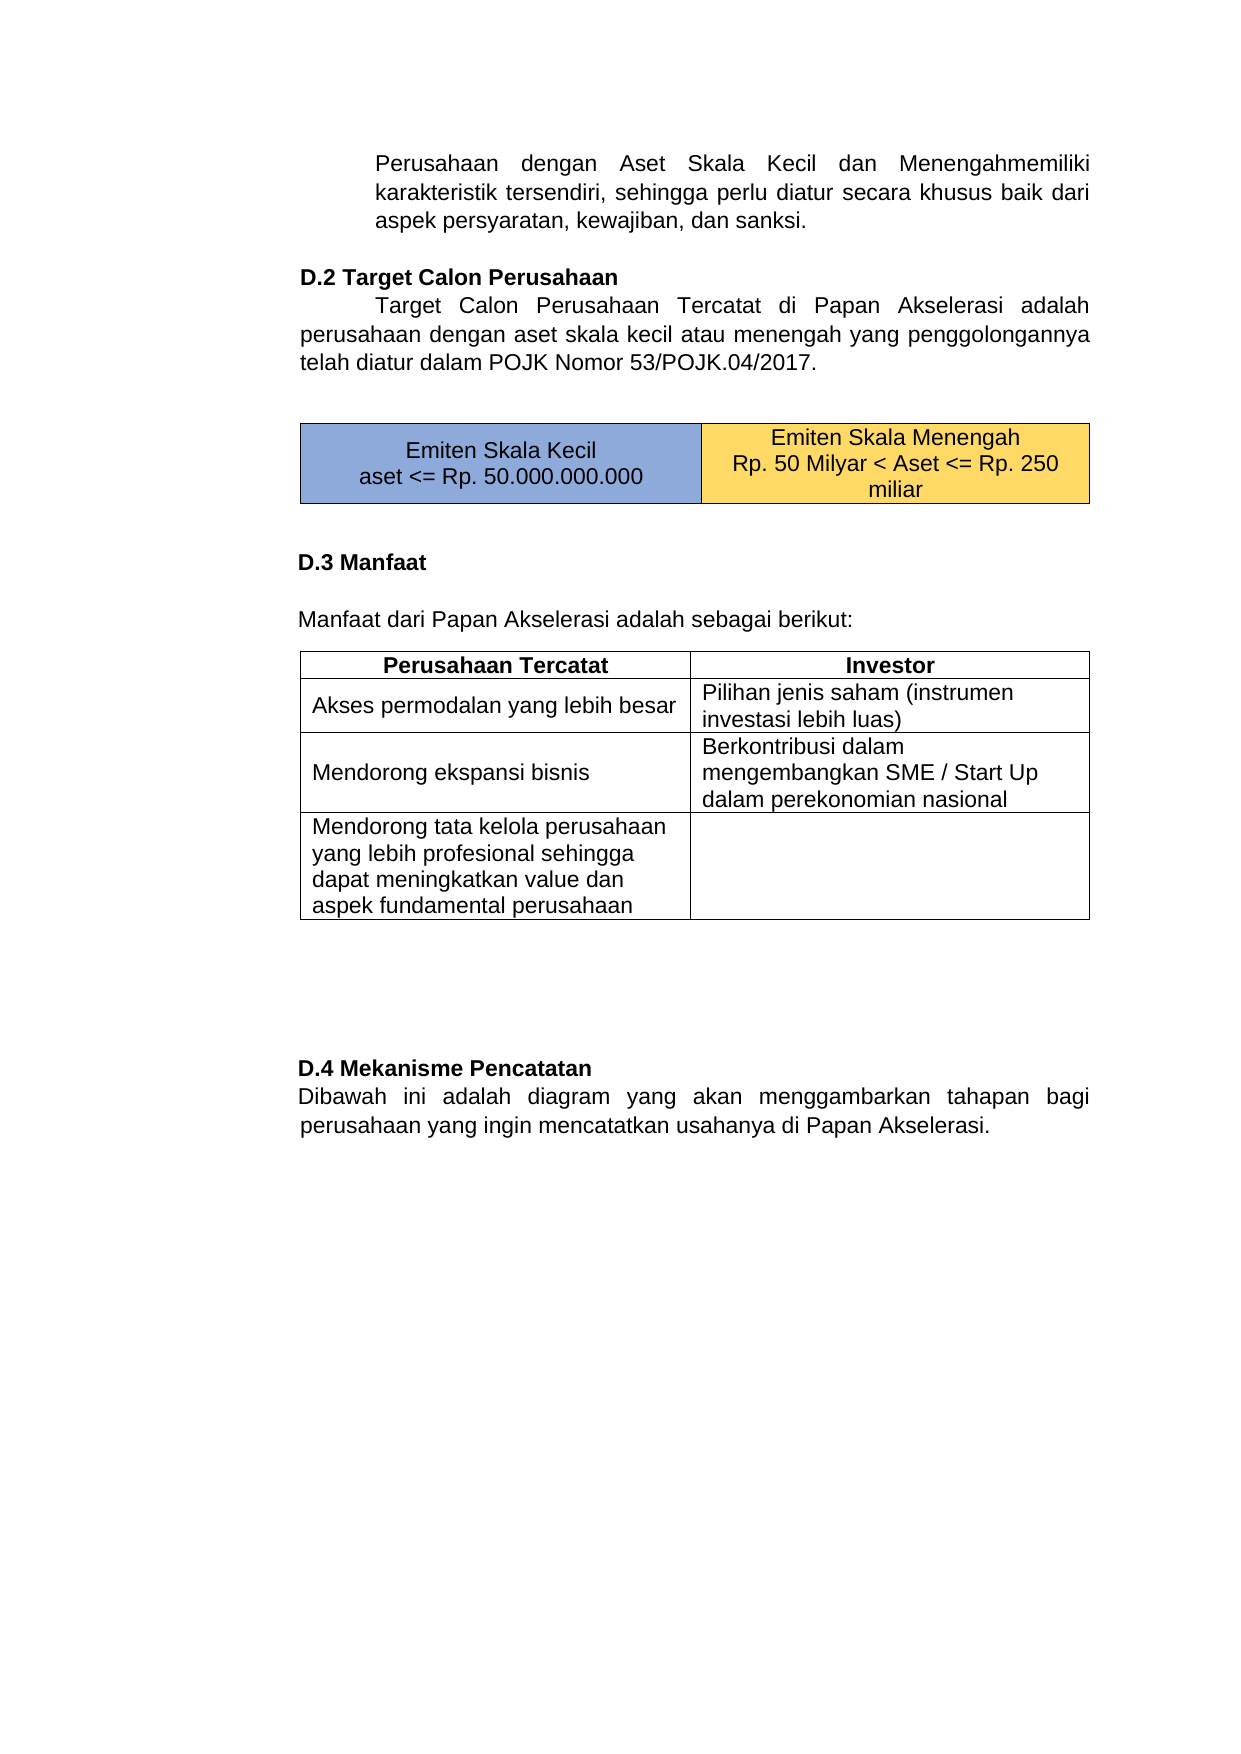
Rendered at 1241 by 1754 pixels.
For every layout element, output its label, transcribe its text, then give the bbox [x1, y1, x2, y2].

list D.2 Target Calon Perusahaan [225, 264, 1090, 290]
table_header Investor [691, 652, 1089, 678]
table_cell Mendorong ekspansi bisnis [301, 733, 690, 812]
table_cell Akses permodalan yang lebih besar [301, 679, 690, 732]
list Manfaat dari Papan Akselerasi adalah sebagai berikut: [298, 606, 1090, 632]
table_header Emiten Skala Kecil aset <= Rp. 50.000.000.000 [301, 424, 701, 503]
table_cell Berkontribusi dalam mengembangkan SME / Start Up dalam perekonomian nasional [691, 733, 1089, 812]
list D.3 Manfaat [298, 549, 1090, 575]
list Target Calon Perusahaan Tercatat di Papan Akselerasi adalah perusahaan dengan aset skala kecil atau menengah yang penggolongannya telah diatur dalam POJK Nomor 53/POJK.04/2017. [300, 292, 1090, 375]
table_cell Pilihan jenis saham (instrumen investasi lebih luas) [691, 679, 1089, 732]
list D.4 Mekanisme Pencatatan [298, 1055, 1090, 1081]
table_cell Mendorong tata kelola perusahaan yang lebih profesional sehingga dapat meningkatkan value dan aspek fundamental perusahaan [301, 813, 690, 918]
table_cell [691, 813, 1089, 918]
list Perusahaan dengan Aset Skala Kecil dan Menengahmemiliki karakteristik tersendiri, sehingga perlu diatur secara khusus baik dari aspek persyaratan, kewajiban, dan sanksi. [375, 150, 1090, 233]
table_header Emiten Skala Menengah Rp. 50 Milyar < Aset <= Rp. 250 miliar [702, 424, 1089, 503]
table_header Perusahaan Tercatat [301, 652, 690, 678]
list Dibawah ini adalah diagram yang akan menggambarkan tahapan bagi perusahaan yang ingin mencatatkan usahanya di Papan Akselerasi. [298, 1083, 1090, 1138]
